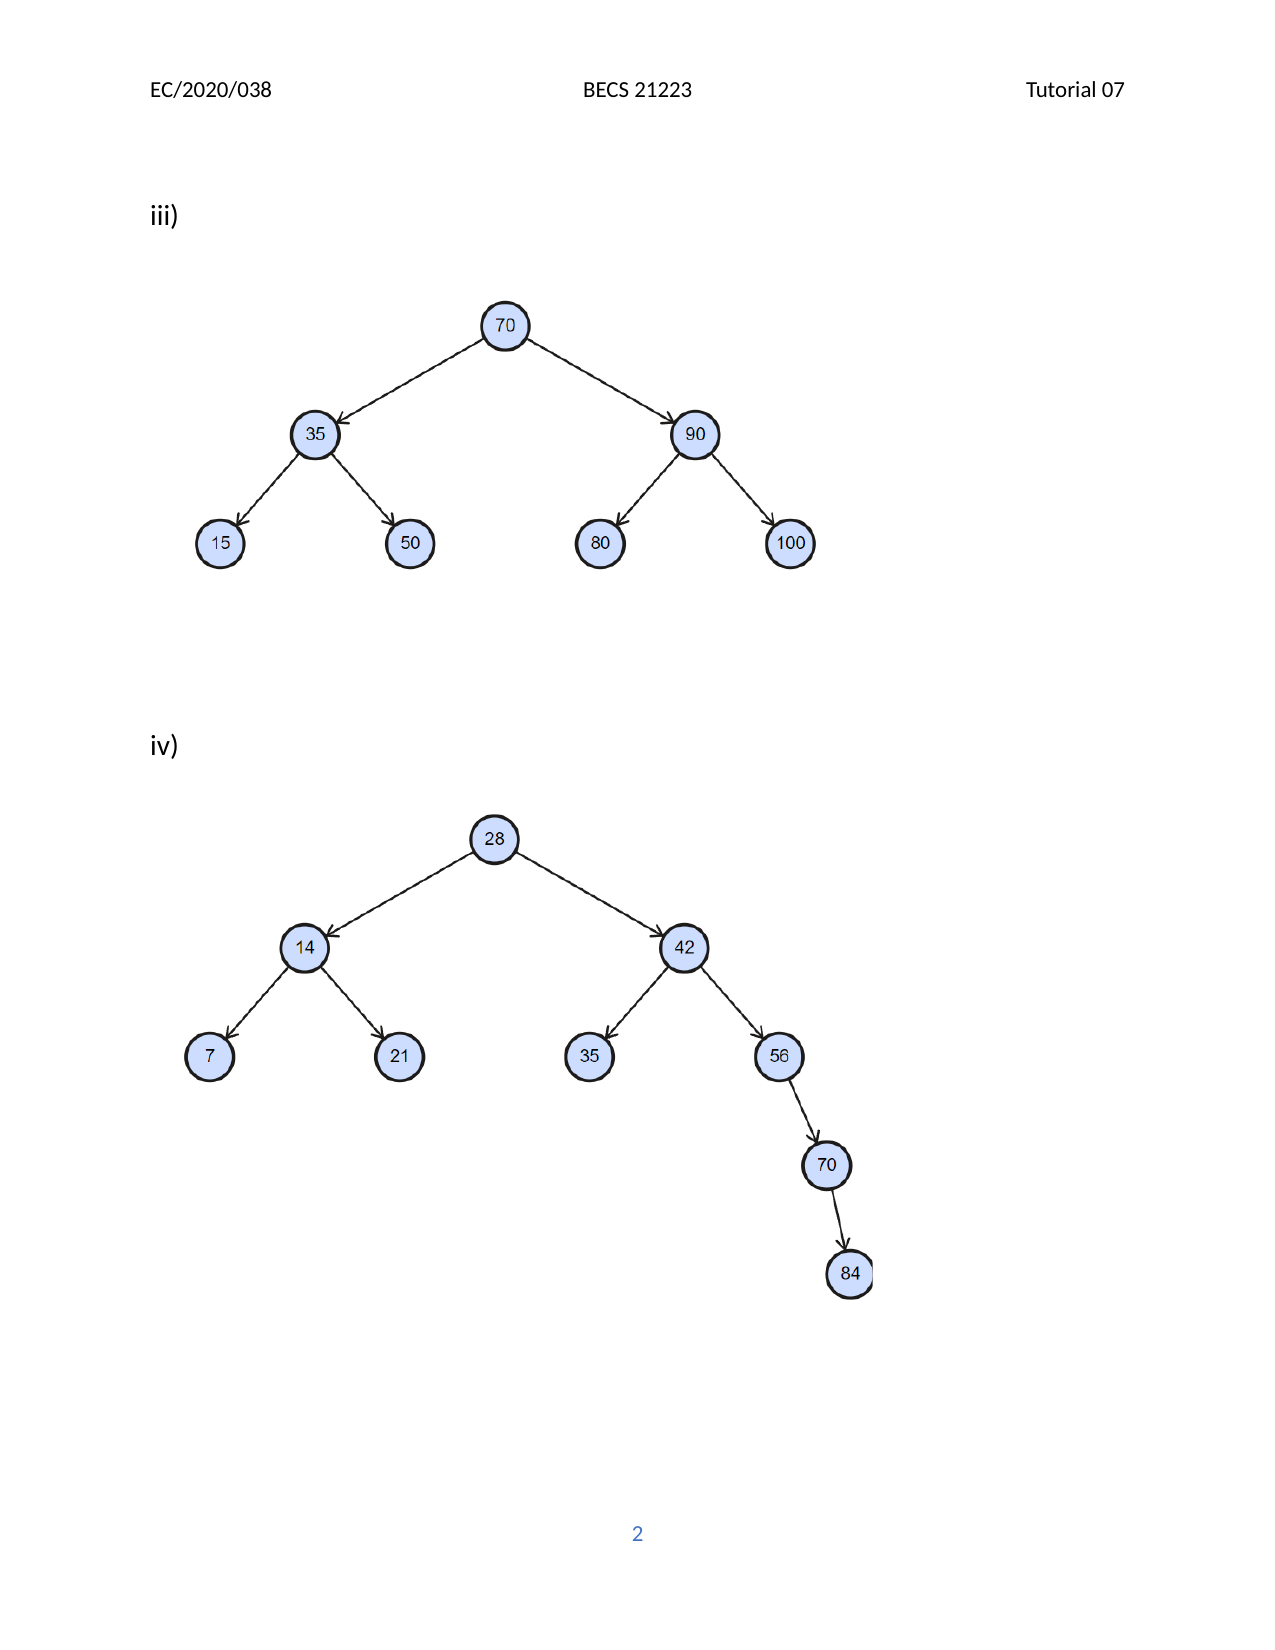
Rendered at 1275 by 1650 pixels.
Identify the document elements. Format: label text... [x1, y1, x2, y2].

picture [150, 781, 873, 1313]
picture [150, 252, 864, 661]
text iv) [150, 727, 1125, 762]
text iii) [150, 197, 1125, 232]
